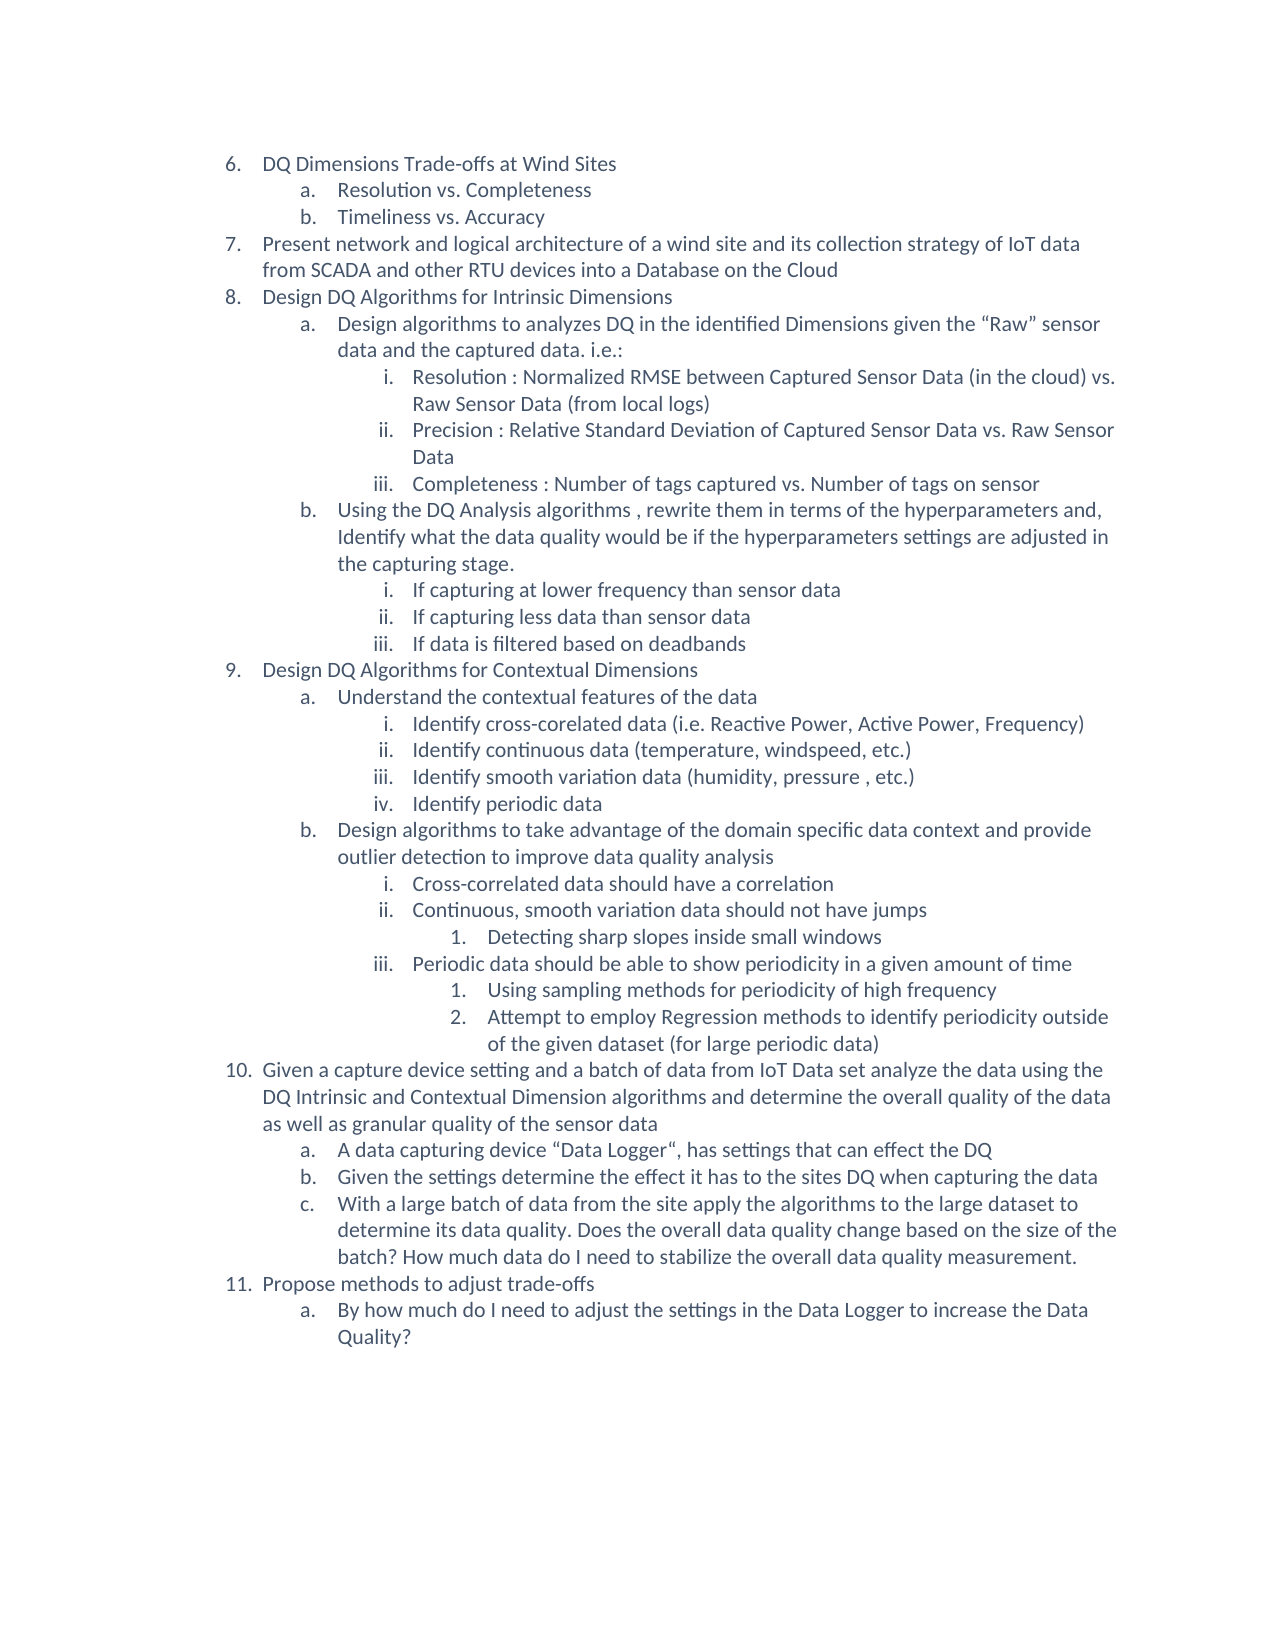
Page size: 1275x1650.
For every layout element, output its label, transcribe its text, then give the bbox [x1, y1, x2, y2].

list Precision : Relative Standard Deviation of Captured Sensor Data vs. Raw Sensor Data [394, 417, 1125, 470]
list Periodic data should be able to show periodicity in a given amount of time [394, 950, 1125, 977]
list Timeliness vs. Accuracy [300, 203, 1125, 230]
list If capturing less data than sensor data [394, 603, 1125, 630]
list Attempt to employ Regression methods to identify periodicity outside of the given dataset (for large periodic data) [450, 1003, 1125, 1057]
list Given a capture device setting and a batch of data from IoT Data set analyze the data using the DQ Intrinsic and Contextual Dimension algorithms and determine the overall quality of the data as well as granular quality of the sensor data [225, 1057, 1125, 1137]
list Using the DQ Analysis algorithms , rewrite them in terms of the hyperparameters and, Identify what the data quality would be if the hyperparameters settings are adjusted in the capturing stage. [300, 497, 1125, 577]
list With a large batch of data from the site apply the algorithms to the large dataset to determine its data quality. Does the overall data quality change based on the size of the batch? How much data do I need to stabilize the overall data quality measurement. [300, 1190, 1125, 1270]
list Design DQ Algorithms for Contextual Dimensions [225, 657, 1125, 683]
list Resolution vs. Completeness [300, 177, 1125, 203]
list Design algorithms to take advantage of the domain specific data context and provide outlier detection to improve data quality analysis [300, 817, 1125, 870]
list Identify smooth variation data (humidity, pressure , etc.) [394, 763, 1125, 790]
list Identify continuous data (temperature, windspeed, etc.) [394, 737, 1125, 763]
list Resolution : Normalized RMSE between Captured Sensor Data (in the cloud) vs. Raw Sensor Data (from local logs) [394, 363, 1125, 417]
list Identify cross-corelated data (i.e. Reactive Power, Active Power, Frequency) [394, 710, 1125, 737]
list Understand the contextual features of the data [300, 683, 1125, 710]
list Cross-correlated data should have a correlation [394, 870, 1125, 897]
list Design DQ Algorithms for Intrinsic Dimensions [225, 283, 1125, 310]
list If capturing at lower frequency than sensor data [394, 577, 1125, 603]
list If data is filtered based on deadbands [394, 630, 1125, 657]
list Continuous, smooth variation data should not have jumps [394, 897, 1125, 923]
list Detecting sharp slopes inside small windows [450, 923, 1125, 950]
list Identify periodic data [394, 790, 1125, 817]
list Using sampling methods for periodicity of high frequency [450, 977, 1125, 1003]
list DQ Dimensions Trade-offs at Wind Sites [225, 150, 1125, 177]
list Propose methods to adjust trade-offs [225, 1270, 1125, 1297]
list Present network and logical architecture of a wind site and its collection strategy of IoT data from SCADA and other RTU devices into a Database on the Cloud [225, 230, 1125, 283]
list Design algorithms to analyzes DQ in the identified Dimensions given the “Raw” sensor data and the captured data. i.e.: [300, 310, 1125, 363]
list Completeness : Number of tags captured vs. Number of tags on sensor [394, 470, 1125, 497]
list By how much do I need to adjust the settings in the Data Logger to increase the Data Quality? [300, 1297, 1125, 1350]
list A data capturing device “Data Logger“, has settings that can effect the DQ [300, 1137, 1125, 1163]
list Given the settings determine the effect it has to the sites DQ when capturing the data [300, 1163, 1125, 1190]
